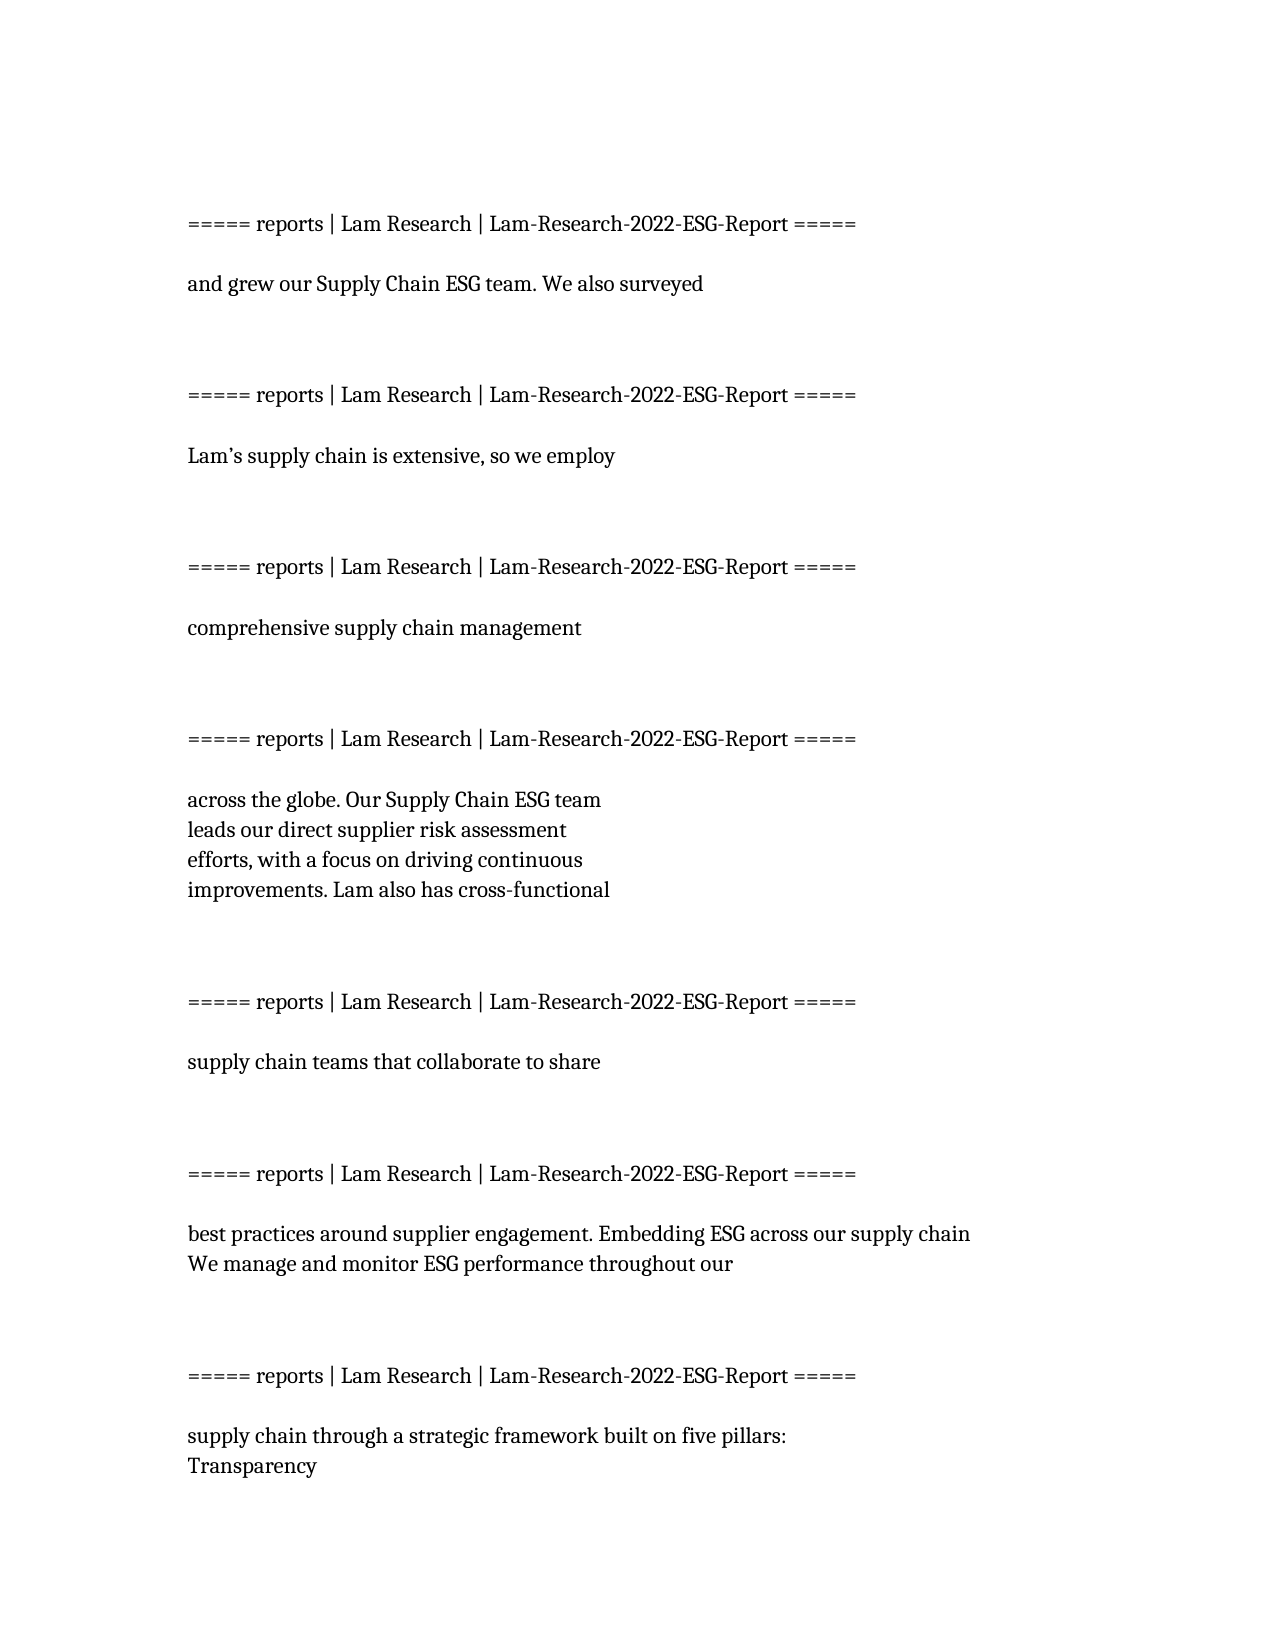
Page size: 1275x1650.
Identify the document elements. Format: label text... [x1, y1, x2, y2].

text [187, 1302, 1087, 1479]
text ===== reports | Lam Research | Lam-Research-2022-ESG-Report ===== comprehensive supply chain management [187, 494, 1087, 641]
text ===== reports | Lam Research | Lam-Research-2022-ESG-Report ===== supply chain teams that collaborate to share [187, 928, 1087, 1075]
text ===== reports | Lam Research | Lam-Research-2022-ESG-Report ===== best practices around supplier engagement. Embedding ESG across our supply chain We manage and monitor ESG performance throughout our [187, 1100, 1087, 1277]
text ===== reports | Lam Research | Lam-Research-2022-ESG-Report ===== and grew our Supply Chain ESG team. We also surveyed [187, 150, 1087, 297]
text ===== reports | Lam Research | Lam-Research-2022-ESG-Report ===== Lam’s supply chain is extensive, so we employ [187, 322, 1087, 469]
text ===== reports | Lam Research | Lam-Research-2022-ESG-Report ===== across the globe. Our Supply Chain ESG team leads our direct supplier risk assessment efforts, with a focus on driving continuous improvements. Lam also has cross-functional [187, 666, 1087, 903]
